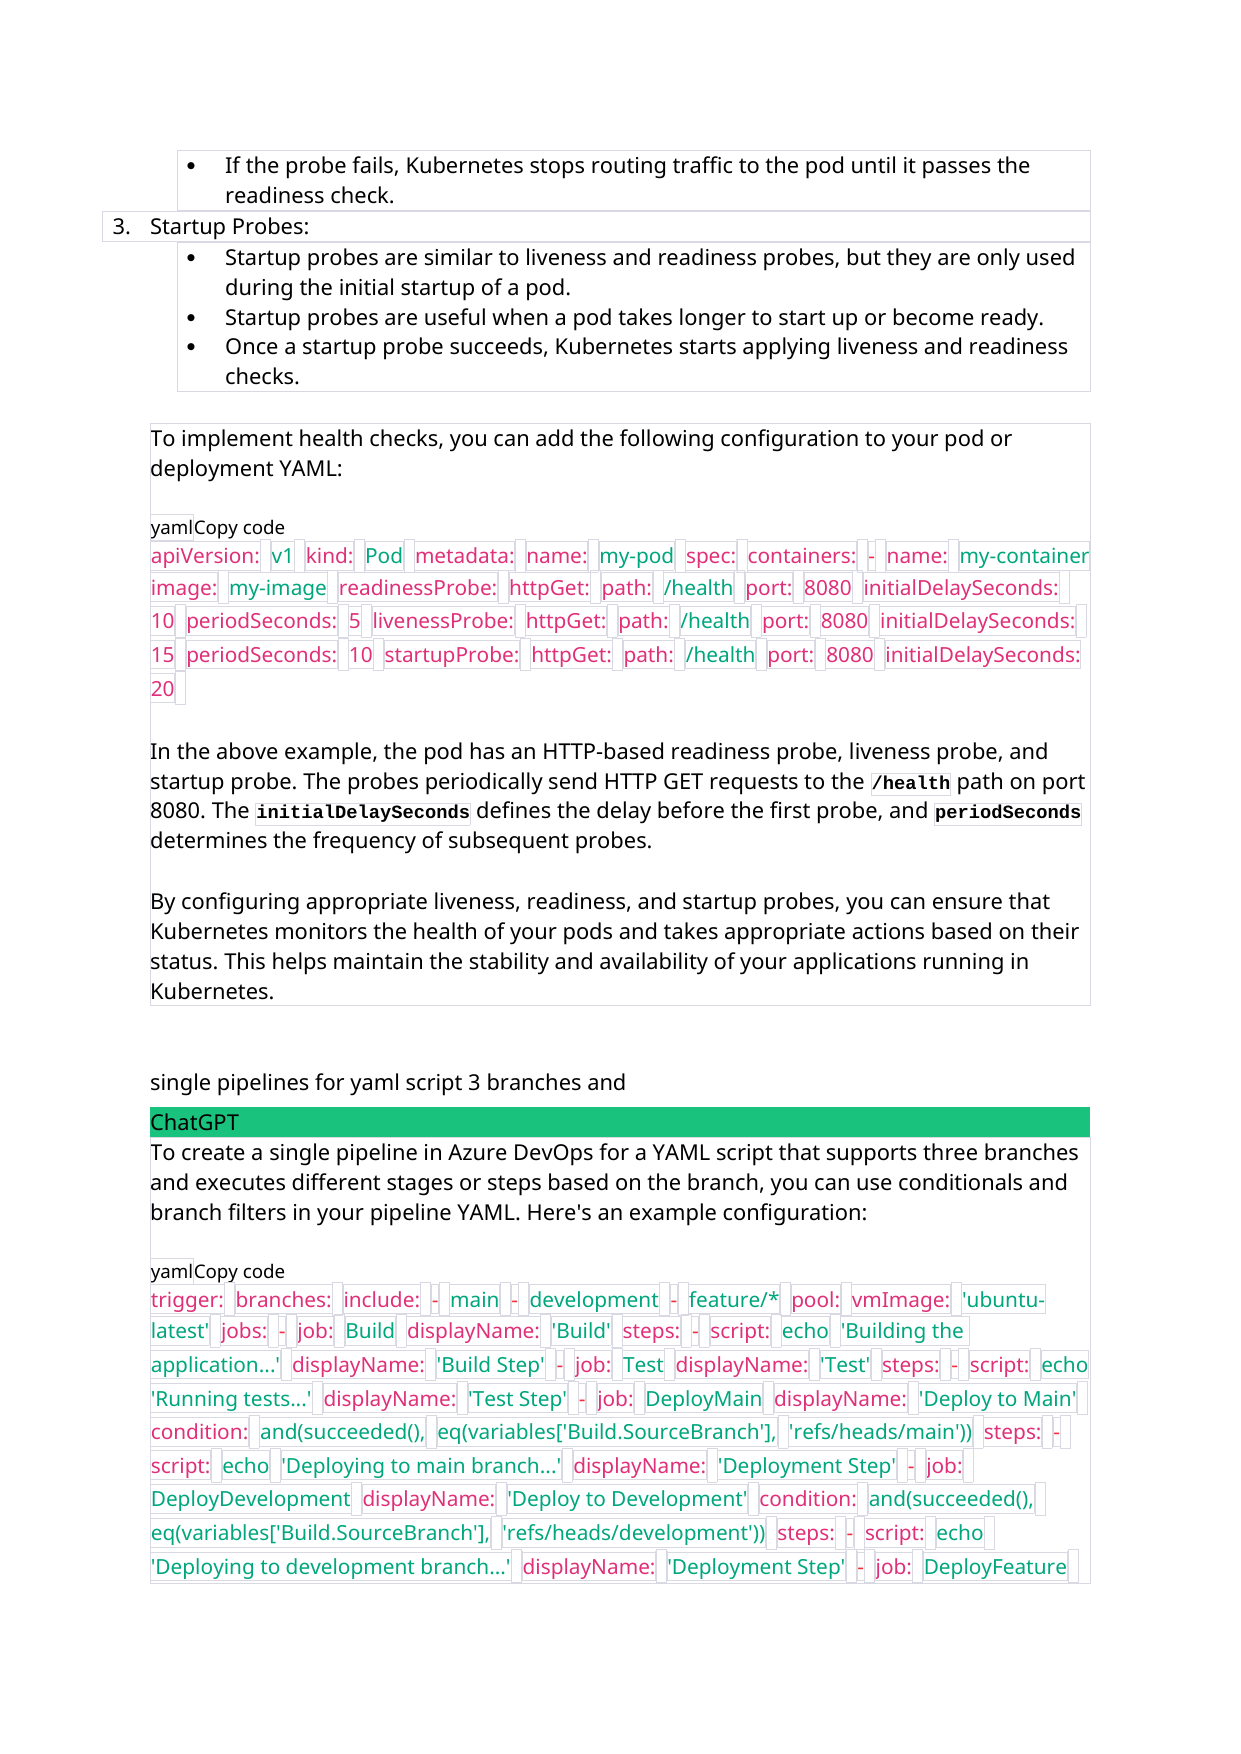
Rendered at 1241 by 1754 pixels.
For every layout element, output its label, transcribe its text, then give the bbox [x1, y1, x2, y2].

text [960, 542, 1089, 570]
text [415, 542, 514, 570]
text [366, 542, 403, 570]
text To implement health checks, you can add the following configuration to your pod or deployment YAML: [151, 424, 1090, 483]
list Once a startup probe succeeds, Kubernetes starts applying liveness and readiness checks. [178, 331, 1090, 391]
text yamlCopy code [151, 513, 1090, 541]
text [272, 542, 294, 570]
list Startup probes are similar to liveness and readiness probes, but they are only used during the initial startup of a pod. [178, 243, 1090, 301]
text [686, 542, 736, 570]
text single pipelines for yaml script 3 branches and [150, 1067, 1090, 1096]
text apiVersion: v1 kind: Pod metadata: name: my-pod spec: containers: - name: my-container image: my-image readinessProbe: httpGet: path: /health port: 8080 initialDelaySeconds: 10 periodSeconds: 5 livenessProbe: httpGet: path: /health port: 8080 initialDelaySeconds: 15 periodSeconds: 10 startupProbe: httpGet: path: /health port: 8080 initialDelaySeconds: 20 [186, 571, 1090, 705]
text ChatGPT [150, 1107, 1090, 1137]
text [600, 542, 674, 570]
text In the above example, the pod has an HTTP-based readiness probe, liveness probe, and startup probe. The probes periodically send HTTP GET requests to the /health path on port 8080. The initialDelaySeconds defines the delay before the first probe, and periodSeconds determines the frequency of subsequent probes. [151, 735, 1090, 855]
text yamlCopy code [194, 1257, 1090, 1284]
list Startup Probes: [103, 212, 1090, 241]
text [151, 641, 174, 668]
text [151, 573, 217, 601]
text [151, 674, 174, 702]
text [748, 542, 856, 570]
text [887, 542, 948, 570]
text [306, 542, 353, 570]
list Startup probes are useful when a pod takes longer to start up or become ready. [178, 301, 1090, 331]
text By configuring appropriate liveness, readiness, and startup probes, you can ensure that Kubernetes monitors the health of your pods and takes appropriate actions based on their status. This helps maintain the stability and availability of your applications running in Kubernetes. [151, 886, 1090, 1005]
text To create a single pipeline in Azure DevOps for a YAML script that supports three branches and executes different stages or steps based on the branch, you can use conditionals and branch filters in your pipeline YAML. Here's an example configuration: [151, 1138, 1090, 1226]
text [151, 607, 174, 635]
text yamlCopy code [151, 1259, 193, 1284]
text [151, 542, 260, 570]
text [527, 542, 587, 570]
list If the probe fails, Kubernetes stops routing traffic to the pod until it passes the readiness check. [178, 151, 1090, 210]
